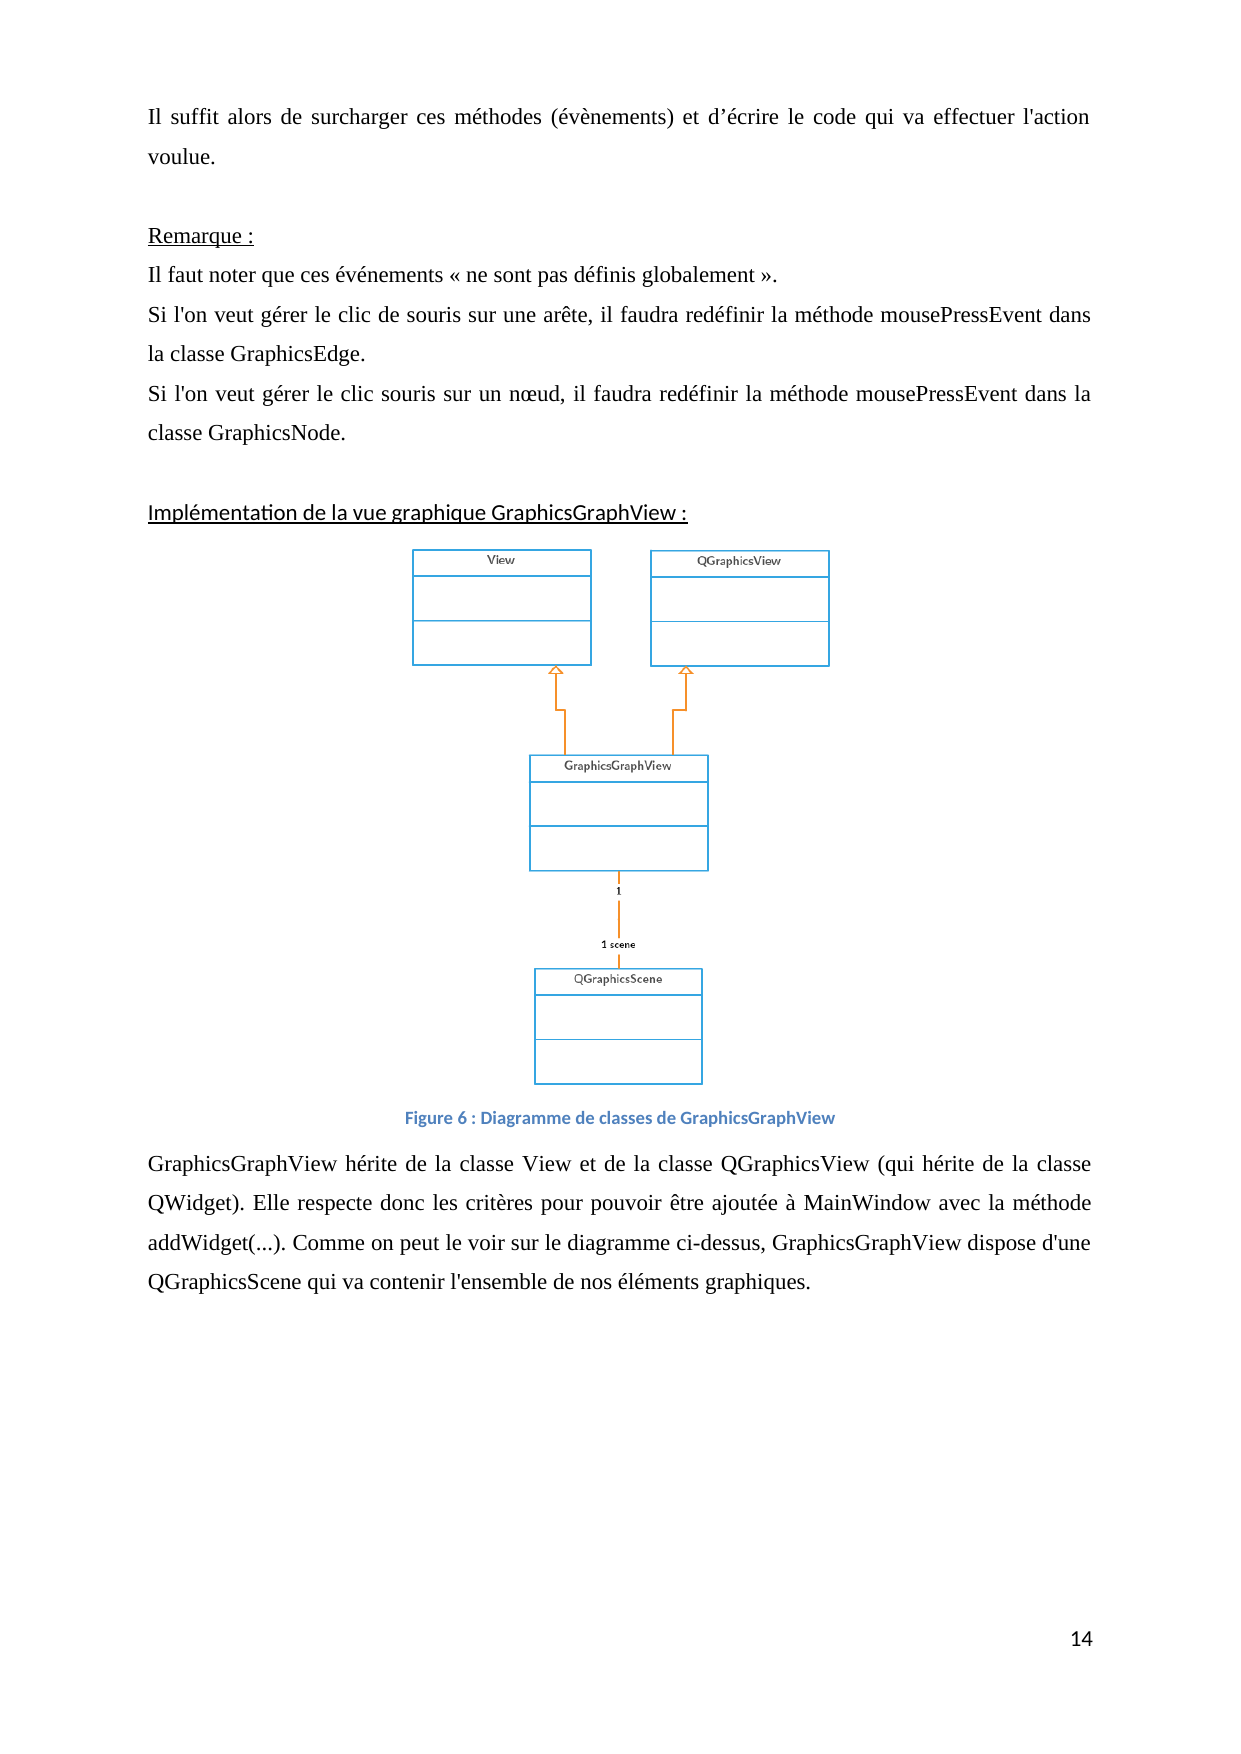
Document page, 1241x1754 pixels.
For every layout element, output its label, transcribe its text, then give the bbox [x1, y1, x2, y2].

text GraphicsGraphView hérite de la classe View et de la classe QGraphicsView (qui hérite de la classe QWidget). Elle respecte donc les critères pour pouvoir être ajoutée à MainWindow avec la méthode addWidget(...). Comme on peut le voir sur le diagramme ci-dessus, GraphicsGraphView dispose d'une QGraphicsScene qui va contenir l'ensemble de nos éléments graphiques. [148, 1150, 1093, 1294]
text Il suffit alors de surcharger ces méthodes (évènements) et d’écrire le code qui va effectuer l'action voulue. [148, 103, 1093, 169]
text Implémentation de la vue graphique GraphicsGraphView : [148, 498, 1093, 526]
text Figure 6 : Diagramme de classes de GraphicsGraphView [148, 1106, 1093, 1129]
text Si l'on veut gérer le clic souris sur un nœud, il faudra redéfinir la méthode mousePressEvent dans la classe GraphicsNode. [148, 380, 1093, 446]
text Remarque : [148, 222, 1093, 248]
picture [403, 540, 837, 1092]
text Il faut noter que ces événements « ne sont pas définis globalement ». [148, 261, 1093, 288]
text Si l'on veut gérer le clic de souris sur une arête, il faudra redéfinir la méthode mousePressEvent dans la classe GraphicsEdge. [148, 301, 1093, 367]
